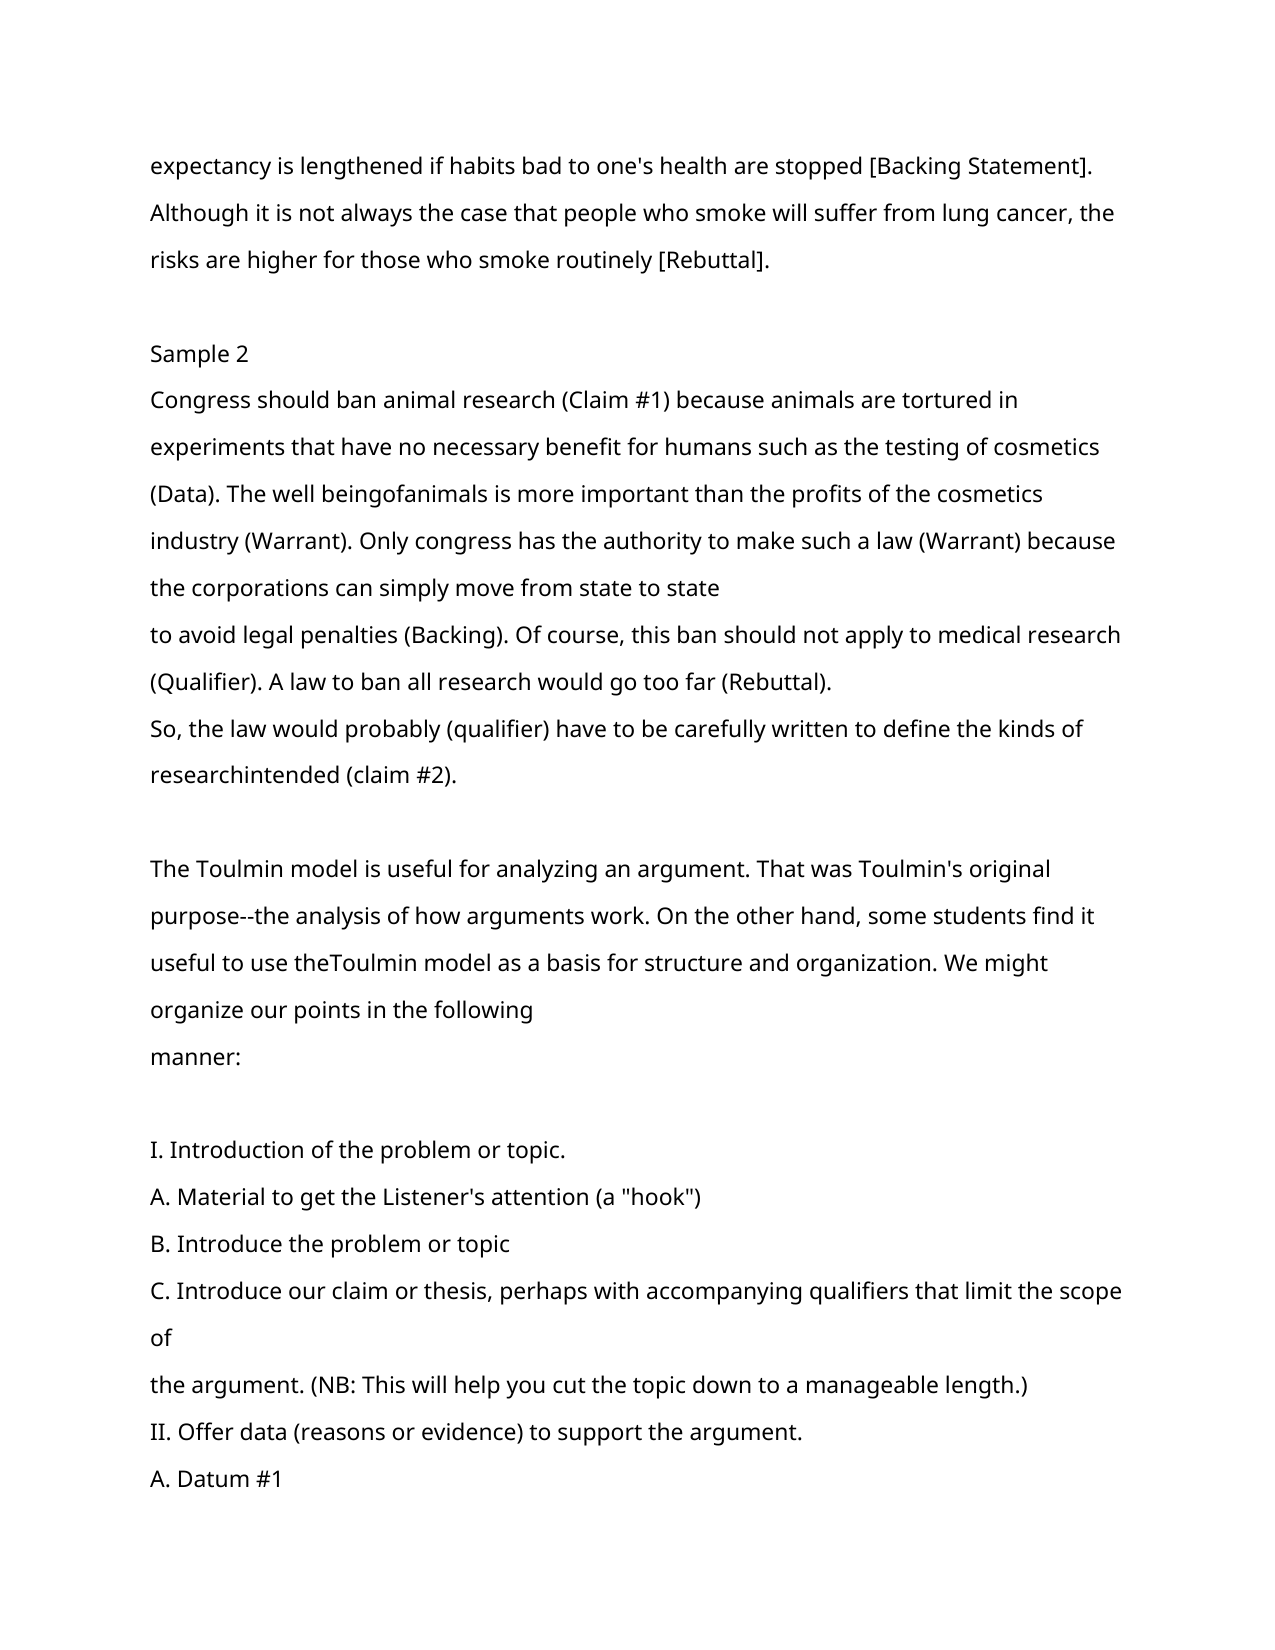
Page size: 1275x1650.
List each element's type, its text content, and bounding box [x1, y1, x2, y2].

text I. Introduction of the problem or topic. [150, 1134, 1125, 1166]
text II. Offer data (reasons or evidence) to support the argument. [150, 1416, 1125, 1447]
text the argument. (NB: This will help you cut the topic down to a manageable length.) [150, 1369, 1125, 1400]
text manner: [150, 1041, 1125, 1072]
text purpose--the analysis of how arguments work. On the other hand, some students find it useful to use theToulmin model as a basis for structure and organization. We might organize our points in the following [150, 900, 1125, 1025]
text Sample 2 [150, 337, 1125, 369]
text Congress should ban animal research (Claim #1) because animals are tortured in experiments that have no necessary benefit for humans such as the testing of cosmetics (Data). The well beingofanimals is more important than the profits of the cosmetics industry (Warrant). Only congress has the authority to make such a law (Warrant) because the corporations can simply move from state to state [150, 384, 1125, 603]
text So, the law would probably (qualifier) have to be carefully written to define the kinds of researchintended (claim #2). [150, 712, 1125, 791]
text B. Introduce the problem or topic [150, 1228, 1125, 1259]
text to avoid legal penalties (Backing). Of course, this ban should not apply to medical research (Qualifier). A law to ban all research would go too far (Rebuttal). [150, 619, 1125, 697]
text C. Introduce our claim or thesis, perhaps with accompanying qualifiers that limit the scope of [150, 1275, 1125, 1353]
text A. Material to get the Listener's attention (a "hook") [150, 1181, 1125, 1212]
text The Toulmin model is useful for analyzing an argument. That was Toulmin's original [150, 853, 1125, 884]
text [150, 150, 1125, 275]
text A. Datum #1 [150, 1462, 1125, 1494]
